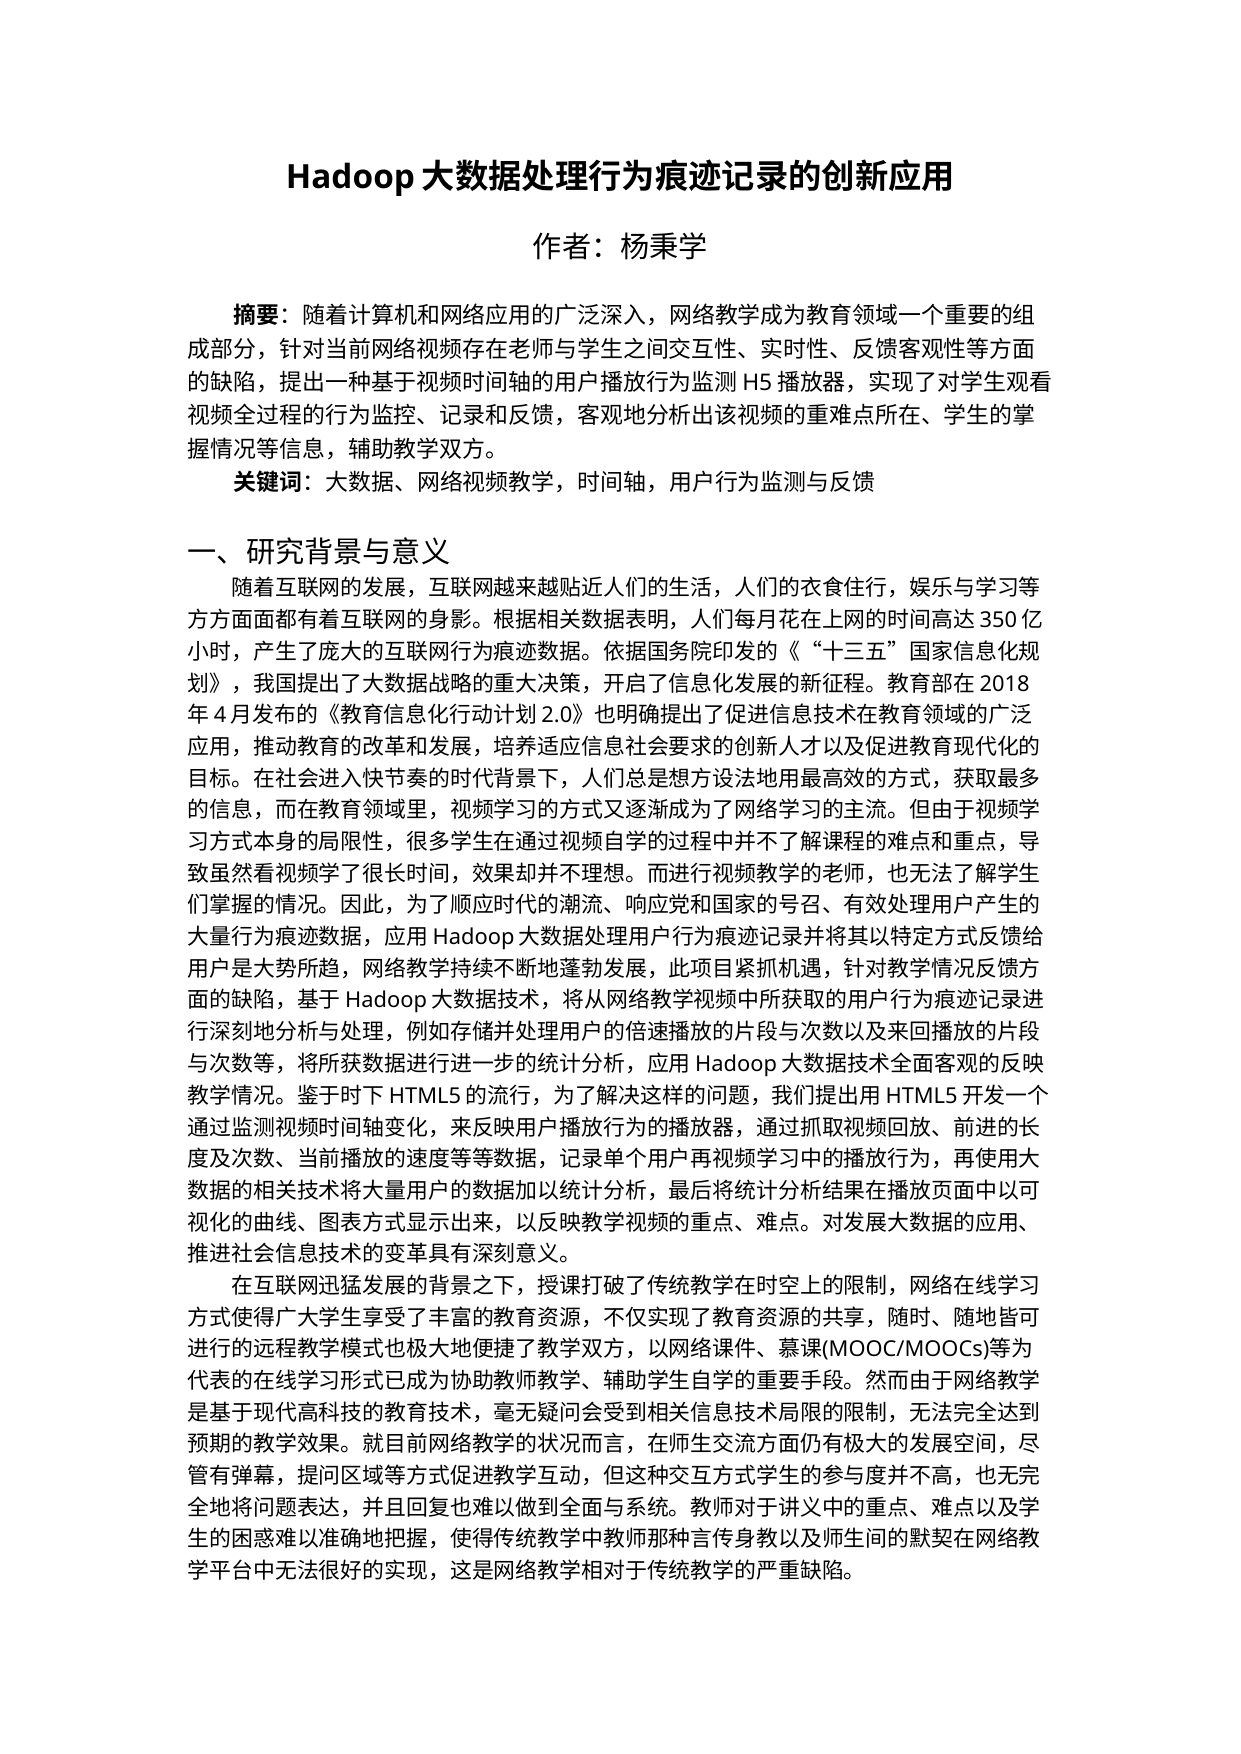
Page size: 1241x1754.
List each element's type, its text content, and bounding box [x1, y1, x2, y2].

text 关键词：大数据、网络视频教学，时间轴，用户行为监测与反馈 [187, 464, 1053, 497]
text 一、研究背景与意义 [187, 528, 1053, 570]
text Hadoop大数据处理行为痕迹记录的创新应用 [187, 150, 1053, 198]
text 摘要：随着计算机和网络应用的广泛深入，网络教学成为教育领域一个重要的组成部分，针对当前网络视频存在老师与学生之间交互性、实时性、反馈客观性等方面的缺陷，提出一种基于视频时间轴的用户播放行为监测H5播放器，实现了对学生观看视频全过程的行为监控、记录和反馈，客观地分析出该视频的重难点所在、学生的掌握情况等信息，辅助教学双方。 [187, 297, 1053, 464]
text 在互联网迅猛发展的背景之下，授课打破了传统教学在时空上的限制，网络在线学习方式使得广大学生享受了丰富的教育资源，不仅实现了教育资源的共享，随时、随地皆可进行的远程教学模式也极大地便捷了教学双方，以网络课件、慕课(MOOC/MOOCs)等为代表的在线学习形式已成为协助教师教学、辅助学生自学的重要手段。然而由于网络教学是基于现代高科技的教育技术，毫无疑问会受到相关信息技术局限的限制，无法完全达到预期的教学效果。就目前网络教学的状况而言，在师生交流方面仍有极大的发展空间，尽管有弹幕，提问区域等方式促进教学互动，但这种交互方式学生的参与度并不高，也无完全地将问题表达，并且回复也难以做到全面与系统。教师对于讲义中的重点、难点以及学生的困惑难以准确地把握，使得传统教学中教师那种言传身教以及师生间的默契在网络教学平台中无法很好的实现，这是网络教学相对于传统教学的严重缺陷。 [187, 1268, 1053, 1584]
text 随着互联网的发展，互联网越来越贴近人们的生活，人们的衣食住行，娱乐与学习等方方面面都有着互联网的身影。根据相关数据表明，人们每月花在上网的时间高达350亿小时，产生了庞大的互联网行为痕迹数据。依据国务院印发的《“十三五”国家信息化规划》，我国提出了大数据战略的重大决策，开启了信息化发展的新征程。教育部在2018年4月发布的《教育信息化行动计划2.0》也明确提出了促进信息技术在教育领域的广泛应用，推动教育的改革和发展，培养适应信息社会要求的创新人才以及促进教育现代化的目标。在社会进入快节奏的时代背景下，人们总是想方设法地用最高效的方式，获取最多的信息，而在教育领域里，视频学习的方式又逐渐成为了网络学习的主流。但由于视频学习方式本身的局限性，很多学生在通过视频自学的过程中并不了解课程的难点和重点，导致虽然看视频学了很长时间，效果却并不理想。而进行视频教学的老师，也无法了解学生们掌握的情况。因此，为了顺应时代的潮流、响应党和国家的号召、有效处理用户产生的大量行为痕迹数据，应用Hadoop大数据处理用户行为痕迹记录并将其以特定方式反馈给用户是大势所趋，网络教学持续不断地蓬勃发展，此项目紧抓机遇，针对教学情况反馈方面的缺陷，基于Hadoop大数据技术，将从网络教学视频中所获取的用户行为痕迹记录进行深刻地分析与处理，例如存储并处理用户的倍速播放的片段与次数以及来回播放的片段与次数等，将所获数据进行进一步的统计分析，应用Hadoop大数据技术全面客观的反映教学情况。鉴于时下HTML5的流行，为了解决这样的问题，我们提出用HTML5开发一个通过监测视频时间轴变化，来反映用户播放行为的播放器，通过抓取视频回放、前进的长度及次数、当前播放的速度等等数据，记录单个用户再视频学习中的播放行为，再使用大数据的相关技术将大量用户的数据加以统计分析，最后将统计分析结果在播放页面中以可视化的曲线、图表方式显示出来，以反映教学视频的重点、难点。对发展大数据的应用、推进社会信息技术的变革具有深刻意义。 [187, 570, 1053, 1268]
text 作者：杨秉学 [187, 224, 1053, 266]
